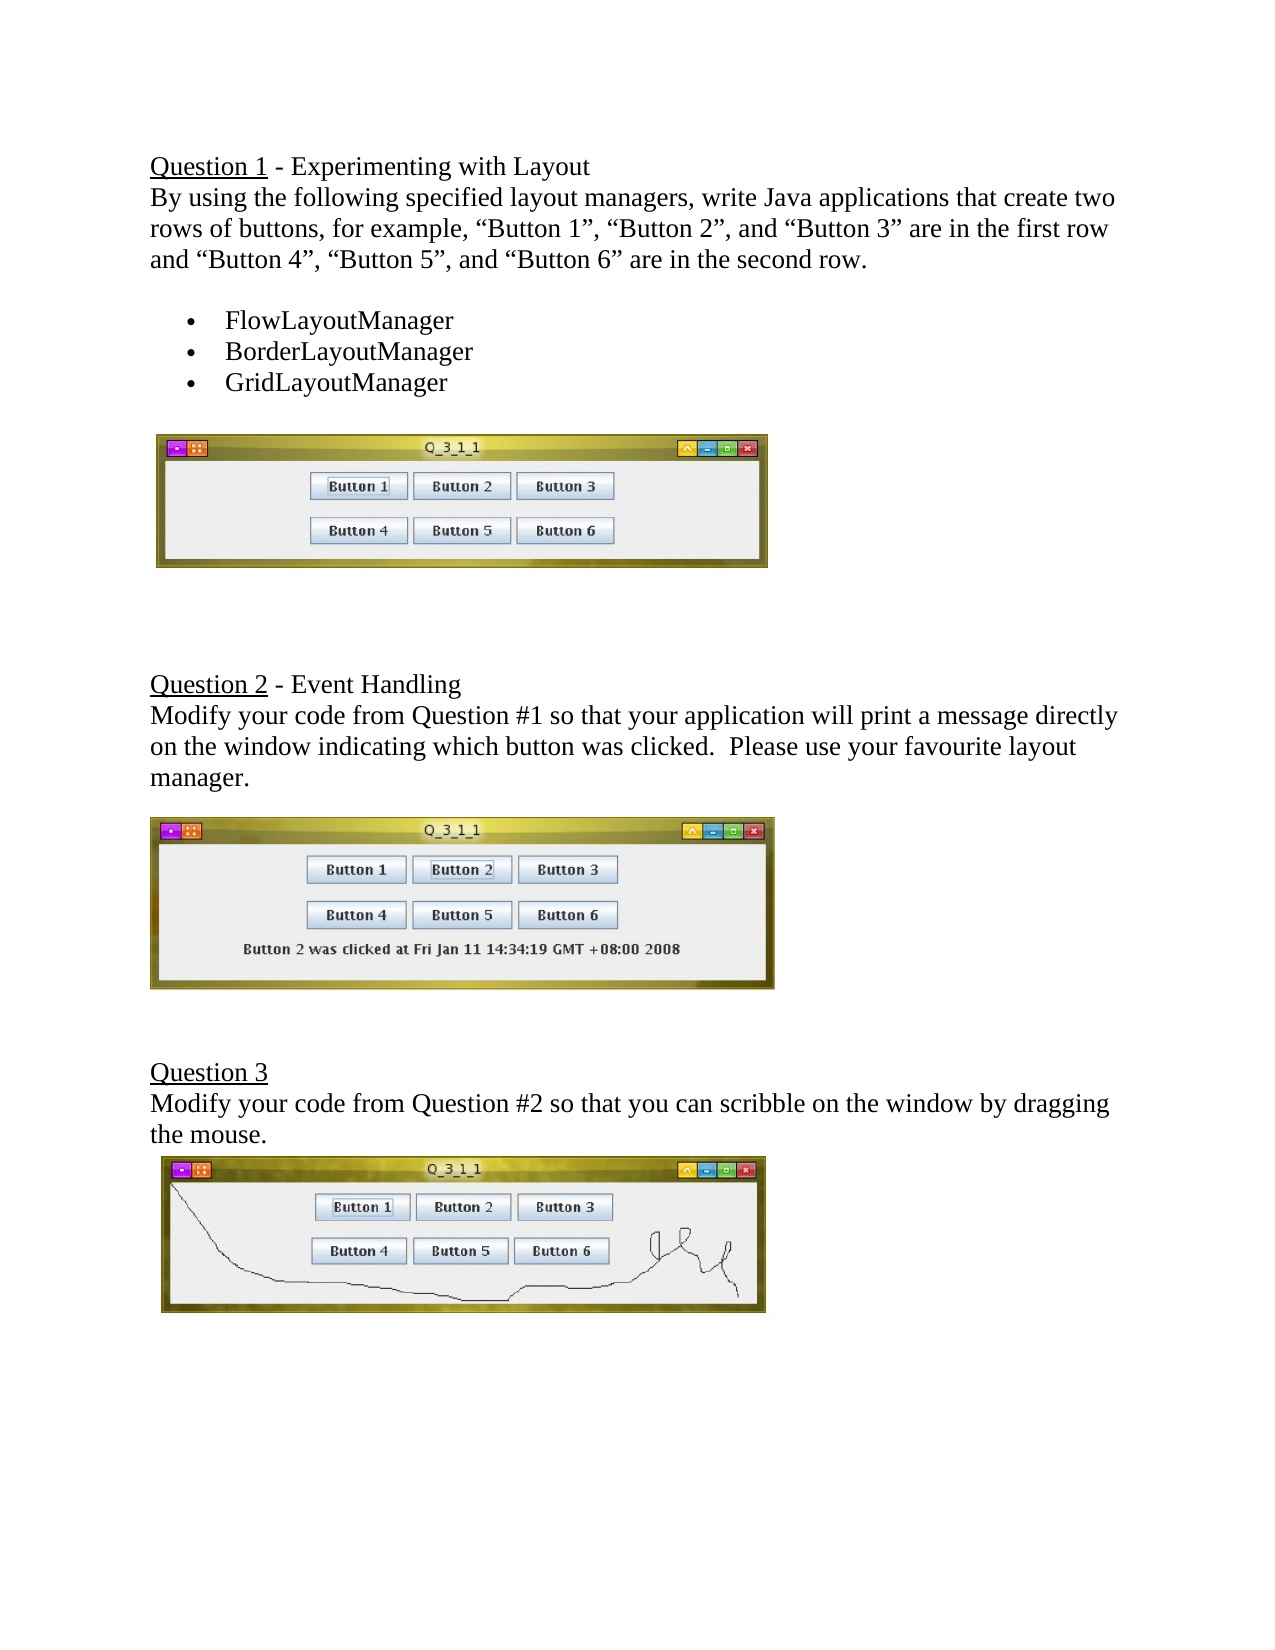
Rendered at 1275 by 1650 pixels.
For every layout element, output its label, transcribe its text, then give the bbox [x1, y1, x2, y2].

list FlowLayoutManager [187, 304, 1125, 335]
picture [150, 817, 775, 994]
picture [150, 426, 775, 575]
picture [150, 1149, 775, 1323]
list GridLayoutManager [187, 366, 1125, 397]
text Question 1 - Experimenting with Layout By using the following specified layout managers, write Java applications that create two rows of buttons, for example, “Button 1”, “Button 2”, and “Button 3” are in the first row and “Button 4”, “Button 5”, and “Button 6” are in the second row. [150, 150, 1125, 274]
text Question 2 - Event Handling Modify your code from Question #1 so that your application will print a message directly on the window indicating which button was clicked. Please use your favourite layout manager. [150, 574, 1125, 792]
list BorderLayoutManager [187, 335, 1125, 366]
text Question 3 Modify your code from Question #2 so that you can scribble on the window by dragging the mouse. [150, 994, 1125, 1150]
